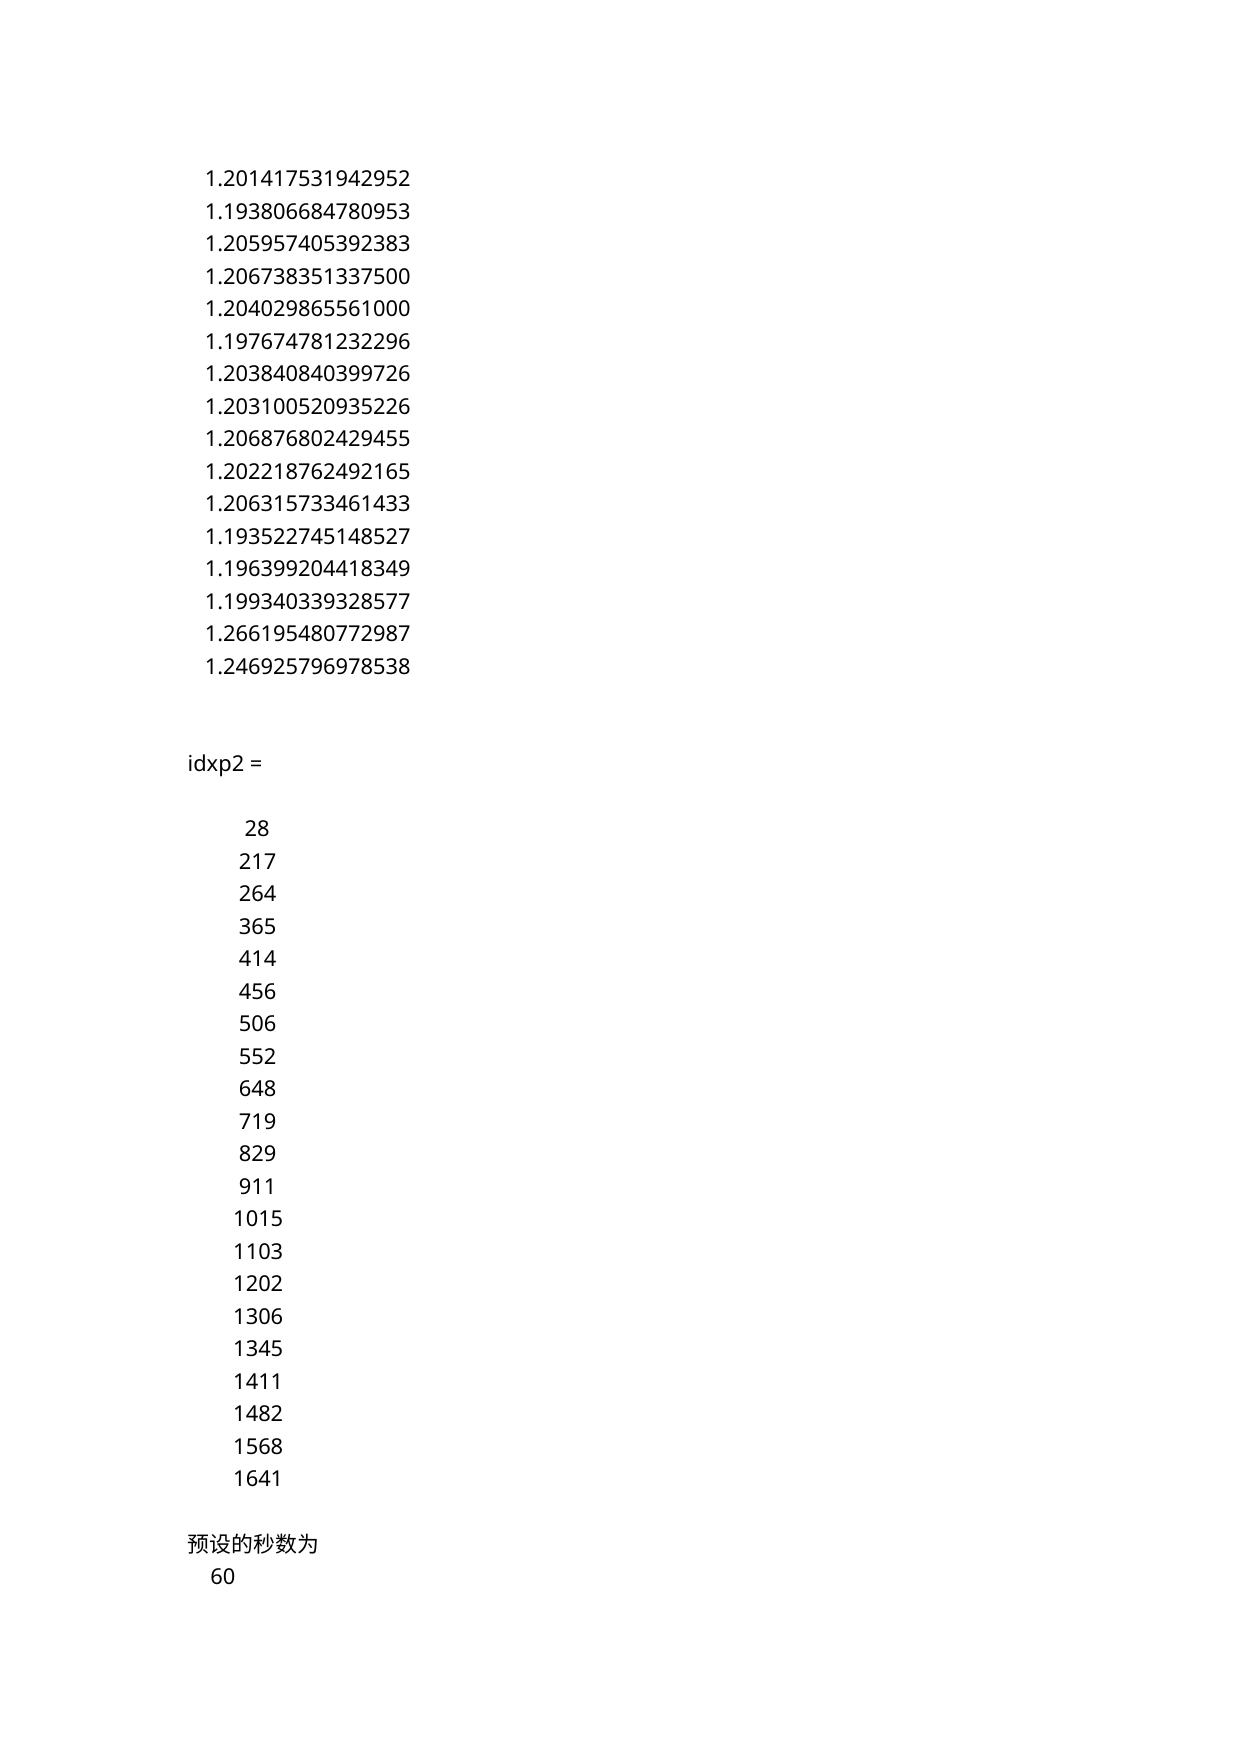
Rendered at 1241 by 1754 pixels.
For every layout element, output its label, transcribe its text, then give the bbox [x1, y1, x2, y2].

text 1.196399204418349 [187, 552, 1053, 584]
text 829 [187, 1137, 1053, 1169]
text 456 [187, 974, 1053, 1007]
text 1.204029865561000 [187, 292, 1053, 324]
text 1.203840840399726 [187, 357, 1053, 389]
text idxp2 = [187, 747, 1053, 779]
text 1.201417531942952 [187, 162, 1053, 194]
text 552 [187, 1039, 1053, 1072]
text 1306 [187, 1299, 1053, 1332]
text 1.246925796978538 [187, 649, 1053, 682]
text 1.199340339328577 [187, 584, 1053, 617]
text 1.203100520935226 [187, 389, 1053, 422]
text 1202 [187, 1267, 1053, 1299]
text 1.193806684780953 [187, 194, 1053, 227]
text 1103 [187, 1234, 1053, 1267]
text 414 [187, 942, 1053, 974]
text 264 [187, 877, 1053, 909]
text 1641 [187, 1462, 1053, 1494]
text 预设的秒数为 [187, 1527, 1053, 1559]
text 719 [187, 1104, 1053, 1137]
text 1.266195480772987 [187, 617, 1053, 649]
text 1345 [187, 1332, 1053, 1364]
text 1568 [187, 1429, 1053, 1462]
text 1411 [187, 1364, 1053, 1397]
text 217 [187, 844, 1053, 877]
text 1.206876802429455 [187, 422, 1053, 454]
text 1482 [187, 1397, 1053, 1429]
text 1.193522745148527 [187, 519, 1053, 552]
text 1.197674781232296 [187, 324, 1053, 357]
text 1.206738351337500 [187, 259, 1053, 292]
text 1.206315733461433 [187, 487, 1053, 519]
text 506 [187, 1007, 1053, 1039]
text 1015 [187, 1202, 1053, 1234]
text 28 [187, 812, 1053, 844]
text 648 [187, 1072, 1053, 1104]
text 365 [187, 909, 1053, 942]
text 60 [187, 1559, 1053, 1592]
text 1.205957405392383 [187, 227, 1053, 259]
text 1.202218762492165 [187, 454, 1053, 487]
text 911 [187, 1169, 1053, 1202]
